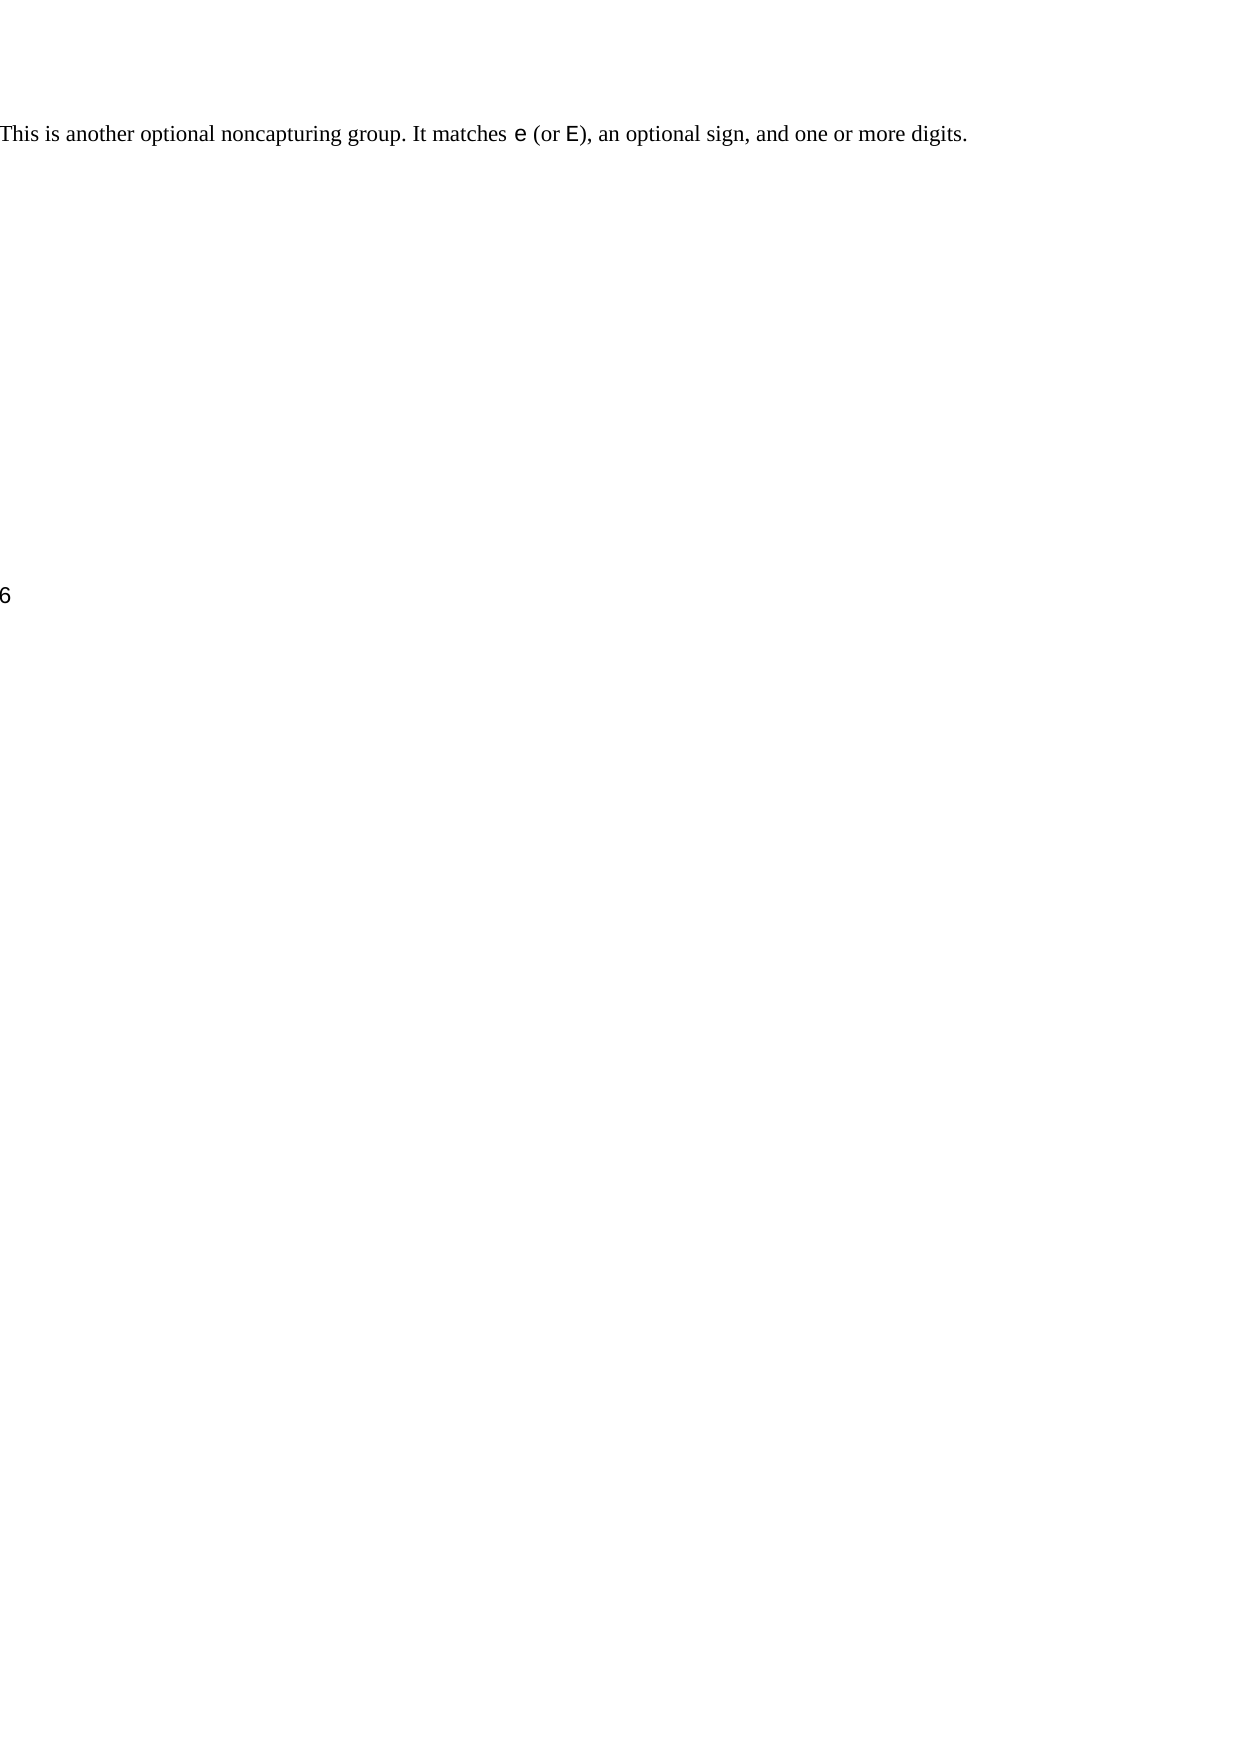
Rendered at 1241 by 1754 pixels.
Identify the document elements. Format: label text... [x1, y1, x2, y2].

text This is another optional noncapturing group. It matches e (or E), an optional sign, and one or more digits. [0, 120, 1164, 148]
text 6 [0, 582, 1165, 608]
